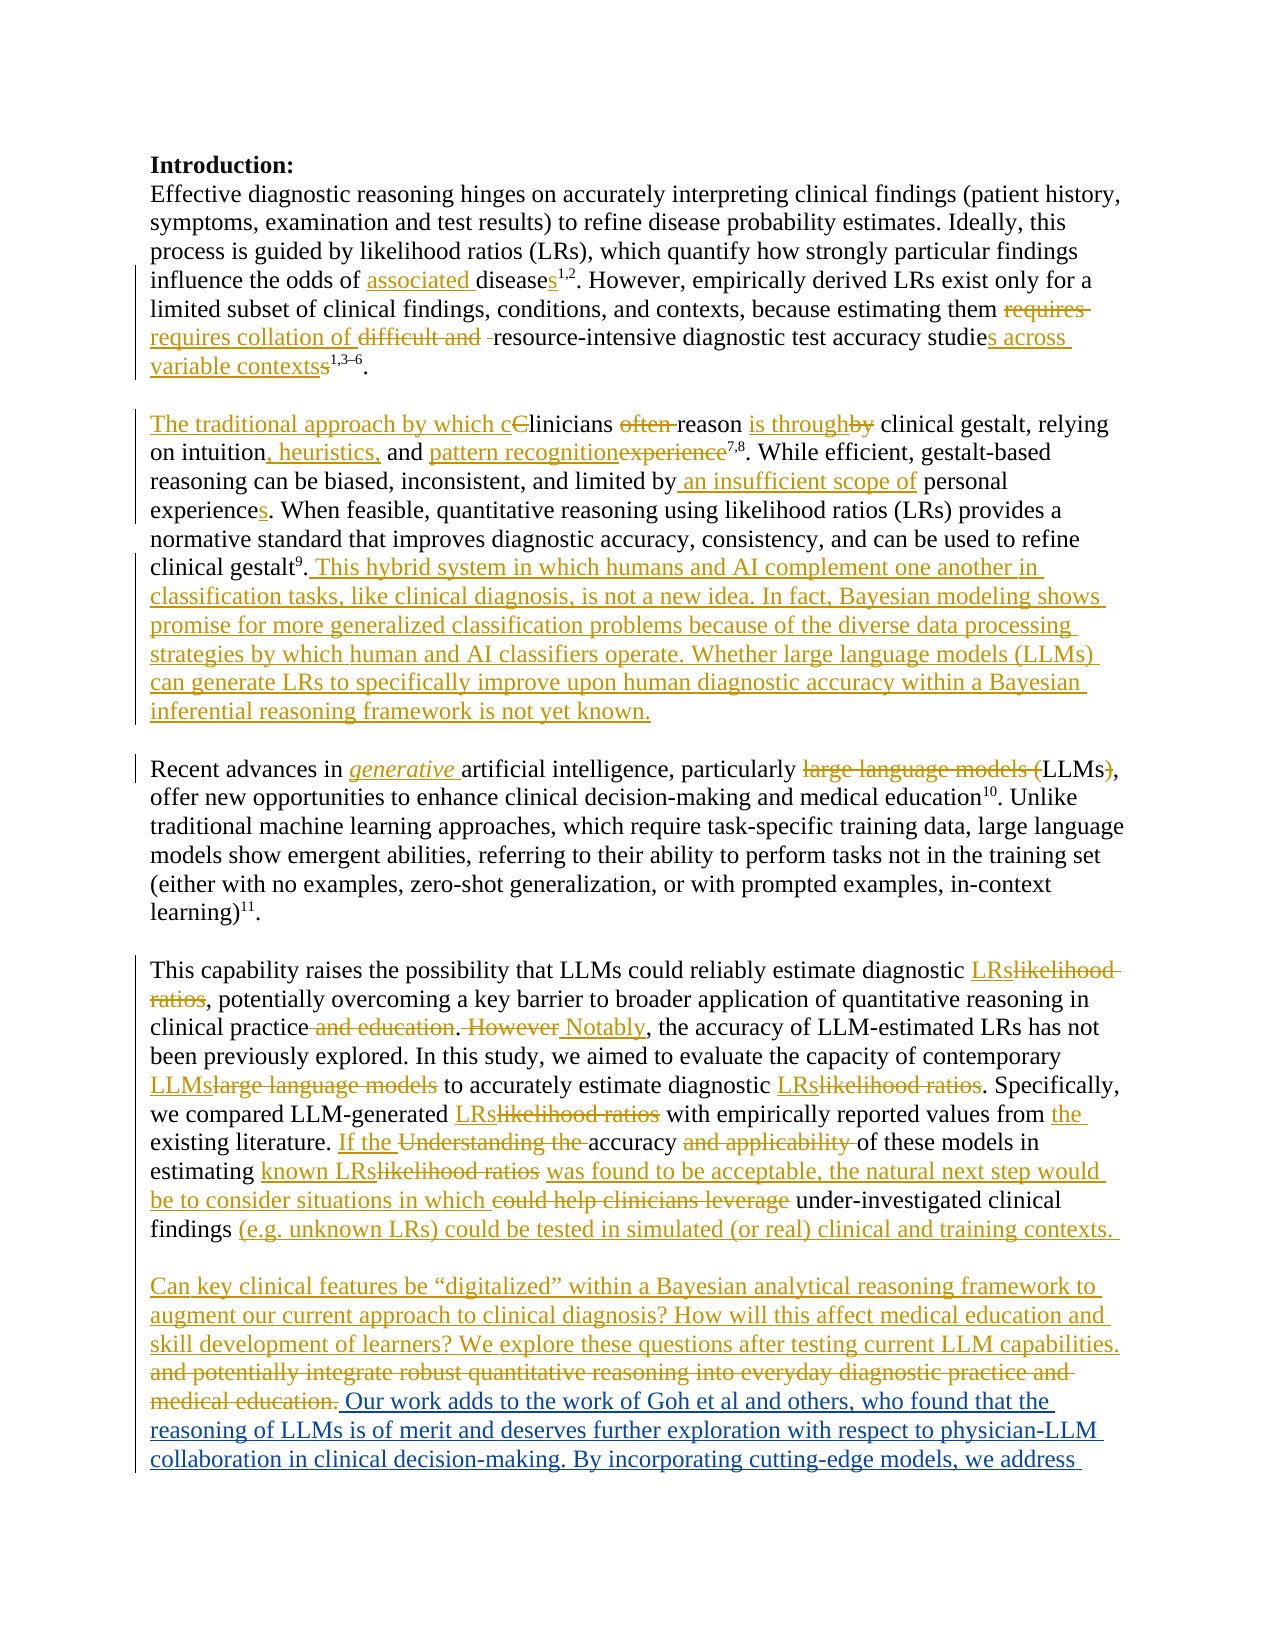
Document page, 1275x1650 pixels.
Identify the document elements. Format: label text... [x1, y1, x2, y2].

text This capability raises the possibility that LLMs could reliably estimate diagnostic , potentially overcoming a key barrier to broader application of quantitative reasoning in clinical practice., the accuracy of LLM-estimated LRs has not been previously explored. In this study, we aimed to evaluate the capacity of contemporary to accurately estimate diagnostic . Specifically, we compared LLM-generated with empirically reported values from existing literature. accuracy of these models in estimating under-investigated clinical findings [150, 955, 1125, 1242]
text linicians reason clinical gestalt, relying on intuition and 7,8. While efficient, gestalt-based reasoning can be biased, inconsistent, and limited by personal experience. When feasible, quantitative reasoning using likelihood ratios (LRs) provides a normative standard that improves diagnostic accuracy, consistency, and can be used to refine clinical gestalt9. [150, 409, 1125, 725]
text Effective diagnostic reasoning hinges on accurately interpreting clinical findings (patient history, symptoms, examination and test results) to refine disease probability estimates. Ideally, this process is guided by likelihood ratios (LRs), which quantify how strongly particular findings influence the odds of disease1,2. However, empirically derived LRs exist only for a limited subset of clinical findings, conditions, and contexts, because estimating them resource-intensive diagnostic test accuracy studie1,3–6. [150, 179, 1125, 380]
subtitle Introduction: [150, 150, 1125, 179]
text Recent advances in artificial intelligence, particularly LLMs, offer new opportunities to enhance clinical decision-making and medical education10. Unlike traditional machine learning approaches, which require task-specific training data, large language models show emergent abilities, referring to their ability to perform tasks not in the training set (either with no examples, zero-shot generalization, or with prompted examples, in-context learning)11. [150, 754, 1125, 926]
